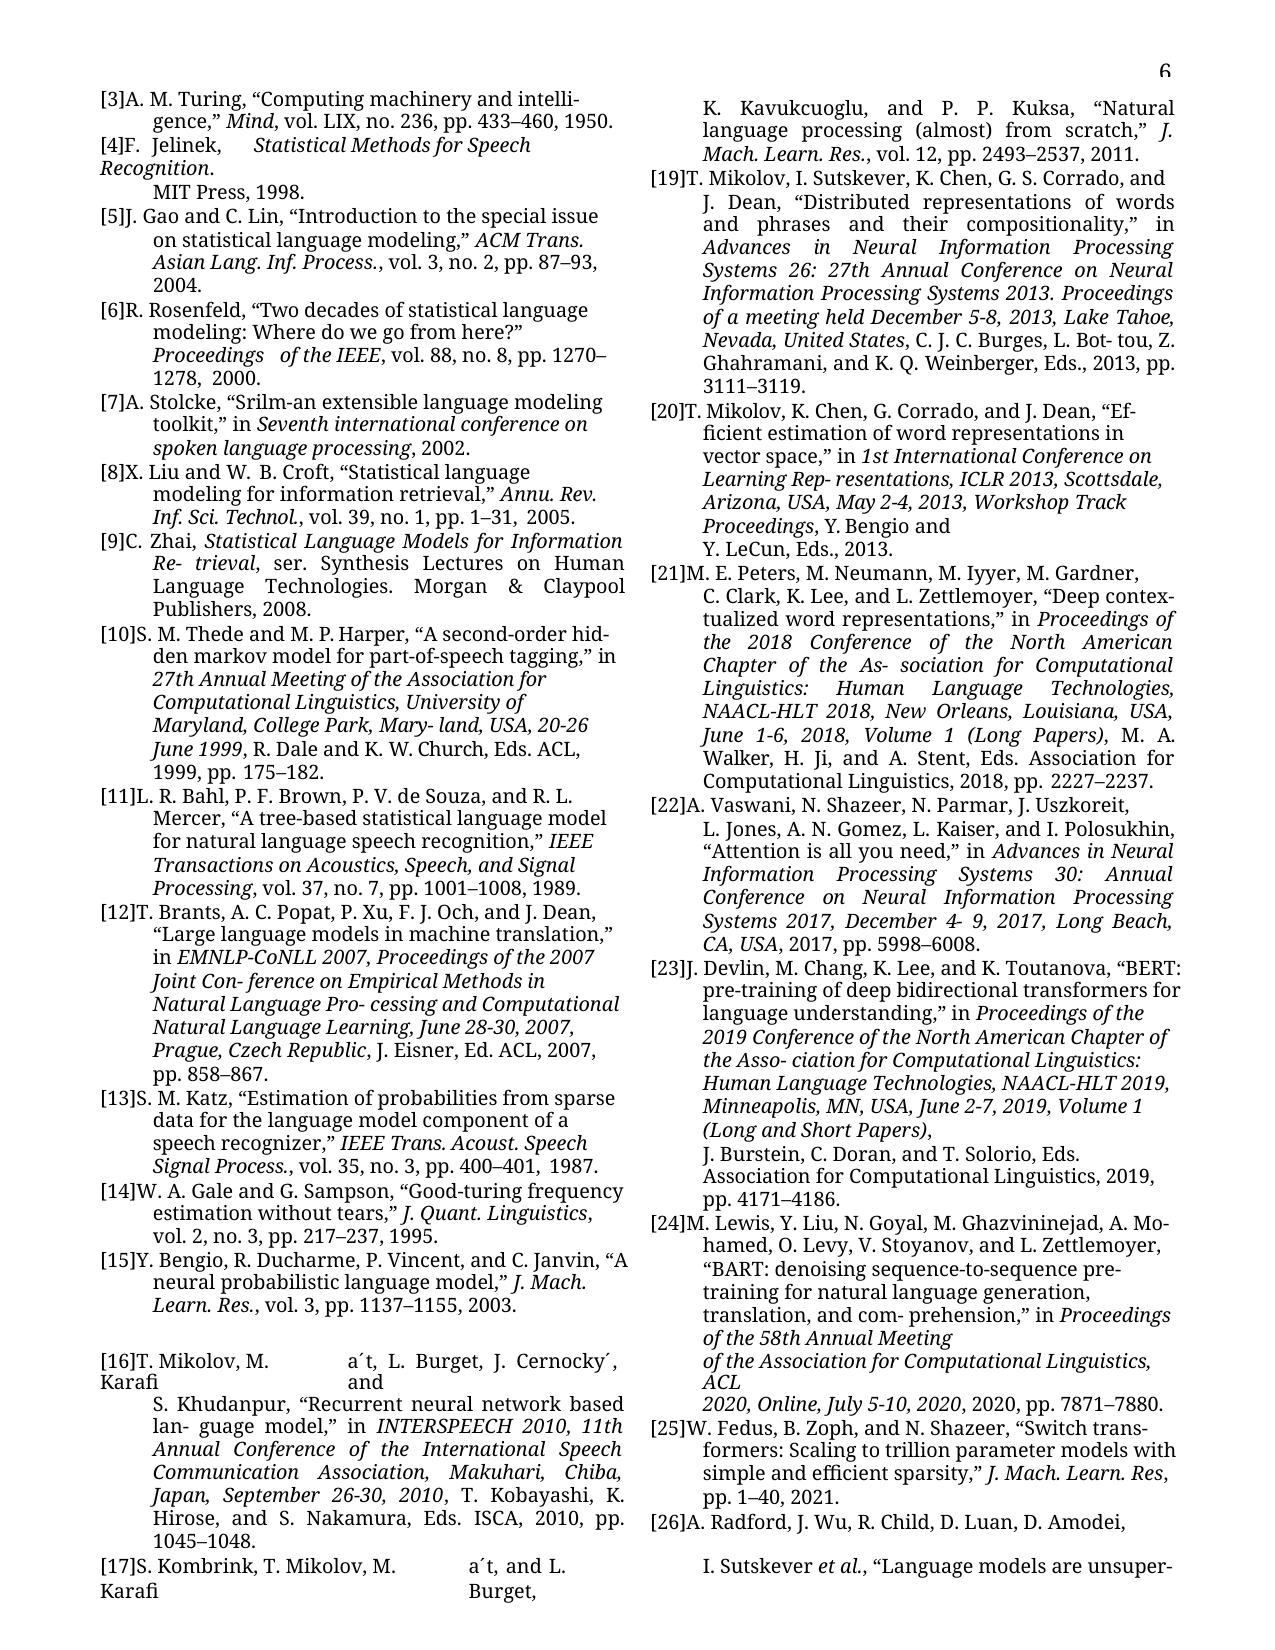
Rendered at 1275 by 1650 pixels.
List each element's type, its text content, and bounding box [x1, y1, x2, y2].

text [8]X. Liu and W. B. Croft, “Statistical language modeling for information retrieval,” Annu. Rev. Inf. Sci. Technol., vol. 39, no. 1, pp. 1–31, 2005. [100, 461, 622, 531]
text [26]A. Radford, J. Wu, R. Child, D. Luan, D. Amodei, [650, 1510, 1187, 1534]
text [24]M. Lewis, Y. Liu, N. Goyal, M. Ghazvininejad, A. Mo- hamed, O. Levy, V. Stoyanov, and L. Zettlemoyer, “BART: denoising sequence-to-sequence pre-training for natural language generation, translation, and com- prehension,” in Proceedings of the 58th Annual Meeting [650, 1212, 1187, 1352]
text [7]A. Stolcke, “Srilm-an extensible language modeling toolkit,” in Seventh international conference on spoken language processing, 2002. [100, 391, 629, 461]
text a´t, L. Burget, J. Cernocky´, and [347, 1352, 629, 1393]
text [14]W. A. Gale and G. Sampson, “Good-turing frequency estimation without tears,” J. Quant. Linguistics, vol. 2, no. 3, pp. 217–237, 1995. [100, 1179, 629, 1249]
text on statistical language modeling,” ACM Trans. Asian Lang. Inf. Process., vol. 3, no. 2, pp. 87–93, 2004. [153, 229, 629, 298]
text [23]J. Devlin, M. Chang, K. Lee, and K. Toutanova, “BERT: pre-training of deep bidirectional transformers for language understanding,” in Proceedings of the 2019 Conference of the North American Chapter of the Asso- ciation for Computational Linguistics: Human Language Technologies, NAACL-HLT 2019, Minneapolis, MN, USA, June 2-7, 2019, Volume 1 (Long and Short Papers), [650, 957, 1183, 1143]
text [20]T. Mikolov, K. Chen, G. Corrado, and J. Dean, “Ef- ficient estimation of word representations in vector space,” in 1st International Conference on Learning Rep- resentations, ICLR 2013, Scottsdale, Arizona, USA, May 2-4, 2013, Workshop Track Proceedings, Y. Bengio and [650, 399, 1175, 539]
text [16]T. Mikolov, M. Karafi [100, 1352, 328, 1393]
text [19]T. Mikolov, I. Sutskever, K. Chen, G. S. Corrado, and [650, 167, 1187, 189]
text of the Association for Computational Linguistics, ACL [703, 1352, 1187, 1393]
text [3]A. M. Turing, “Computing machinery and intelli- gence,” Mind, vol. LIX, no. 236, pp. 433–460, 1950. [100, 88, 615, 134]
text J. Burstein, C. Doran, and T. Solorio, Eds. Association for Computational Linguistics, 2019, pp. 4171–4186. [703, 1143, 1187, 1212]
text [4]F. Jelinek, Statistical Methods for Speech Recognition. [100, 134, 629, 180]
text [5]J. Gao and C. Lin, “Introduction to the special issue [100, 204, 629, 228]
text Y. LeCun, Eds., 2013. [703, 539, 1187, 561]
text [6]R. Rosenfeld, “Two decades of statistical language modeling: Where do we go from here?” Proceedings of the IEEE, vol. 88, no. 8, pp. 1270–1278, 2000. [100, 298, 615, 391]
text I. Sutskever et al., “Language models are unsuper- [703, 1554, 1187, 1579]
text C. Clark, K. Lee, and L. Zettlemoyer, “Deep contex- tualized word representations,” in Proceedings of the 2018 Conference of the North American Chapter of the As- sociation for Computational Linguistics: Human Language Technologies, NAACL-HLT 2018, New Orleans, Louisiana, USA, June 1-6, 2018, Volume 1 (Long Papers), M. A. Walker, H. Ji, and A. Stent, Eds. Association for Computational Linguistics, 2018, pp. 2227–2237. [703, 586, 1175, 794]
text [12]T. Brants, A. C. Popat, P. Xu, F. J. Och, and J. Dean, “Large language models in machine translation,” in EMNLP-CoNLL 2007, Proceedings of the 2007 Joint Con- ference on Empirical Methods in Natural Language Pro- cessing and Computational Natural Language Learning, June 28-30, 2007, Prague, Czech Republic, J. Eisner, Ed. ACL, 2007, pp. 858–867. [100, 901, 625, 1087]
text 2020, Online, July 5-10, 2020, 2020, pp. 7871–7880. [703, 1393, 1187, 1416]
text [13]S. M. Katz, “Estimation of probabilities from sparse data for the language model component of a speech recognizer,” IEEE Trans. Acoust. Speech Signal Process., vol. 35, no. 3, pp. 400–401, 1987. [100, 1087, 621, 1179]
text MIT Press, 1998. [153, 180, 629, 204]
text [10]S. M. Thede and M. P. Harper, “A second-order hid- den markov model for part-of-speech tagging,” in 27th Annual Meeting of the Association for Computational Linguistics, University of Maryland, College Park, Mary- land, USA, 20-26 June 1999, R. Dale and K. W. Church, Eds. ACL, 1999, pp. 175–182. [100, 622, 625, 785]
text L. Jones, A. N. Gomez, L. Kaiser, and I. Polosukhin, “Attention is all you need,” in Advances in Neural Information Processing Systems 30: Annual Conference on Neural Information Processing Systems 2017, December 4- 9, 2017, Long Beach, CA, USA, 2017, pp. 5998–6008. [703, 818, 1175, 957]
text [11]L. R. Bahl, P. F. Brown, P. V. de Souza, and R. L. Mercer, “A tree-based statistical language model for natural language speech recognition,” IEEE Transactions on Acoustics, Speech, and Signal Processing, vol. 37, no. 7, pp. 1001–1008, 1989. [100, 785, 627, 901]
text [25]W. Fedus, B. Zoph, and N. Shazeer, “Switch trans- formers: Scaling to trillion parameter models with simple and efficient sparsity,” J. Mach. Learn. Res, pp. 1–40, 2021. [650, 1417, 1187, 1510]
text K. Kavukcuoglu, and P. P. Kuksa, “Natural language processing (almost) from scratch,” J. Mach. Learn. Res., vol. 12, pp. 2493–2537, 2011. [703, 97, 1175, 167]
text J. Dean, “Distributed representations of words and phrases and their compositionality,” in Advances in Neural Information Processing Systems 26: 27th Annual Conference on Neural Information Processing Systems 2013. Proceedings of a meeting held December 5-8, 2013, Lake Tahoe, Nevada, United States, C. J. C. Burges, L. Bot- tou, Z. Ghahramani, and K. Q. Weinberger, Eds., 2013, pp. 3111–3119. [703, 191, 1175, 399]
text S. Khudanpur, “Recurrent neural network based lan- guage model,” in INTERSPEECH 2010, 11th Annual Conference of the International Speech Communication Association, Makuhari, Chiba, Japan, September 26-30, 2010, T. Kobayashi, K. Hirose, and S. Nakamura, Eds. ISCA, 2010, pp. 1045–1048. [153, 1393, 625, 1554]
text [21]M. E. Peters, M. Neumann, M. Iyyer, M. Gardner, [650, 561, 1187, 585]
text [9]C. Zhai, Statistical Language Models for Information Re- trieval, ser. Synthesis Lectures on Human Language Technologies. Morgan & Claypool Publishers, 2008. [100, 531, 625, 622]
text a´t, and L. Burget, [468, 1554, 629, 1603]
text [15]Y. Bengio, R. Ducharme, P. Vincent, and C. Janvin, “A neural probabilistic language model,” J. Mach. Learn. Res., vol. 3, pp. 1137–1155, 2003. [100, 1249, 629, 1319]
text [22]A. Vaswani, N. Shazeer, N. Parmar, J. Uszkoreit, [650, 794, 1187, 817]
text [17]S. Kombrink, T. Mikolov, M. Karafi [100, 1554, 448, 1603]
